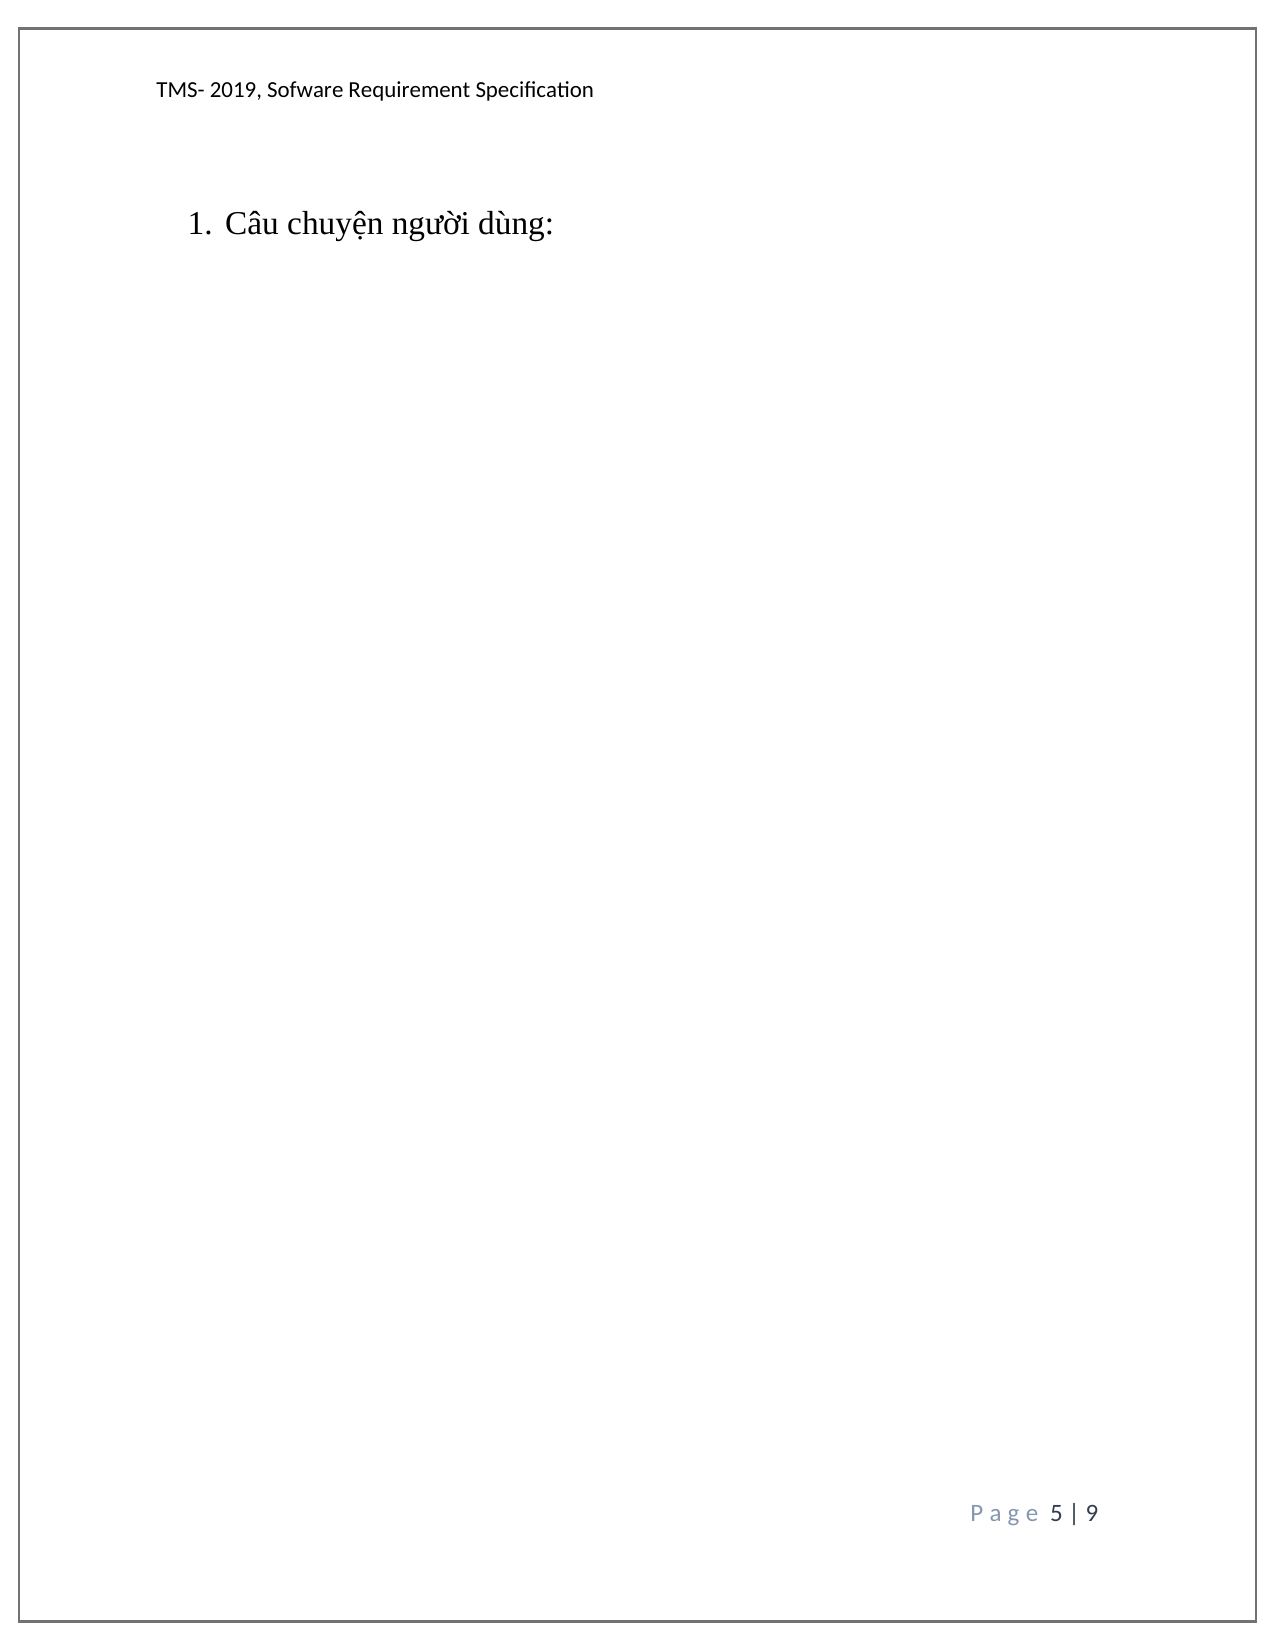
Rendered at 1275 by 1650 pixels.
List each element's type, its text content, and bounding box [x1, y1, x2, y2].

list Câu chuyện người dùng: [187, 203, 1125, 242]
